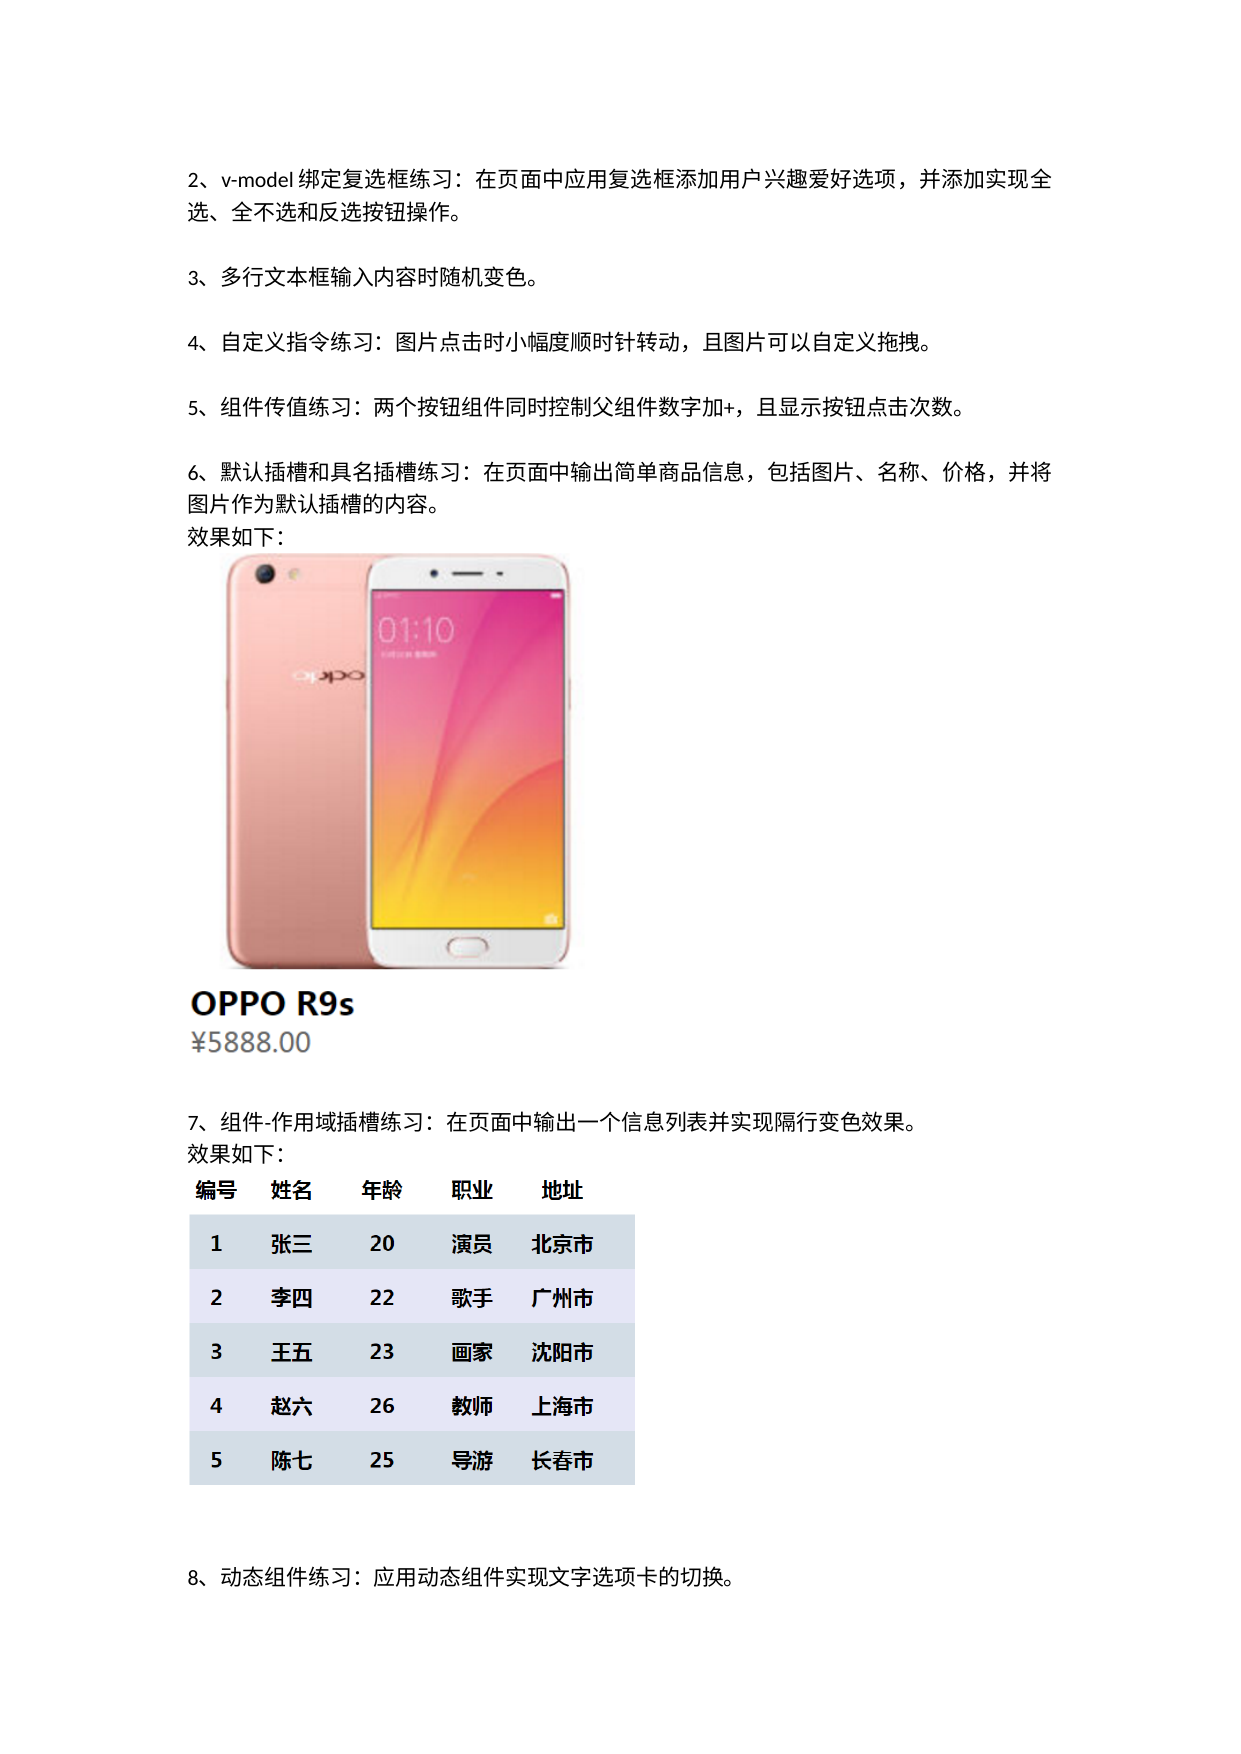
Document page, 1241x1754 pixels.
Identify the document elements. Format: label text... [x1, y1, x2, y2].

picture [187, 1169, 639, 1496]
text 5、组件传值练习：两个按钮组件同时控制父组件数字加+，且显示按钮点击次数。 [187, 389, 1053, 422]
text 效果如下： [187, 1137, 1053, 1169]
text 8、动态组件练习：应用动态组件实现文字选项卡的切换。 [187, 1559, 1053, 1592]
picture [187, 552, 600, 1064]
text 6、默认插槽和具名插槽练习：在页面中输出简单商品信息，包括图片、名称、价格，并将图片作为默认插槽的内容。 [187, 454, 1053, 519]
text 效果如下： [187, 519, 1053, 552]
text 7、组件-作用域插槽练习：在页面中输出一个信息列表并实现隔行变色效果。 [187, 1104, 1053, 1137]
text 4、自定义指令练习：图片点击时小幅度顺时针转动，且图片可以自定义拖拽。 [187, 324, 1053, 357]
text 3、多行文本框输入内容时随机变色。 [187, 259, 1053, 292]
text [187, 162, 1053, 227]
